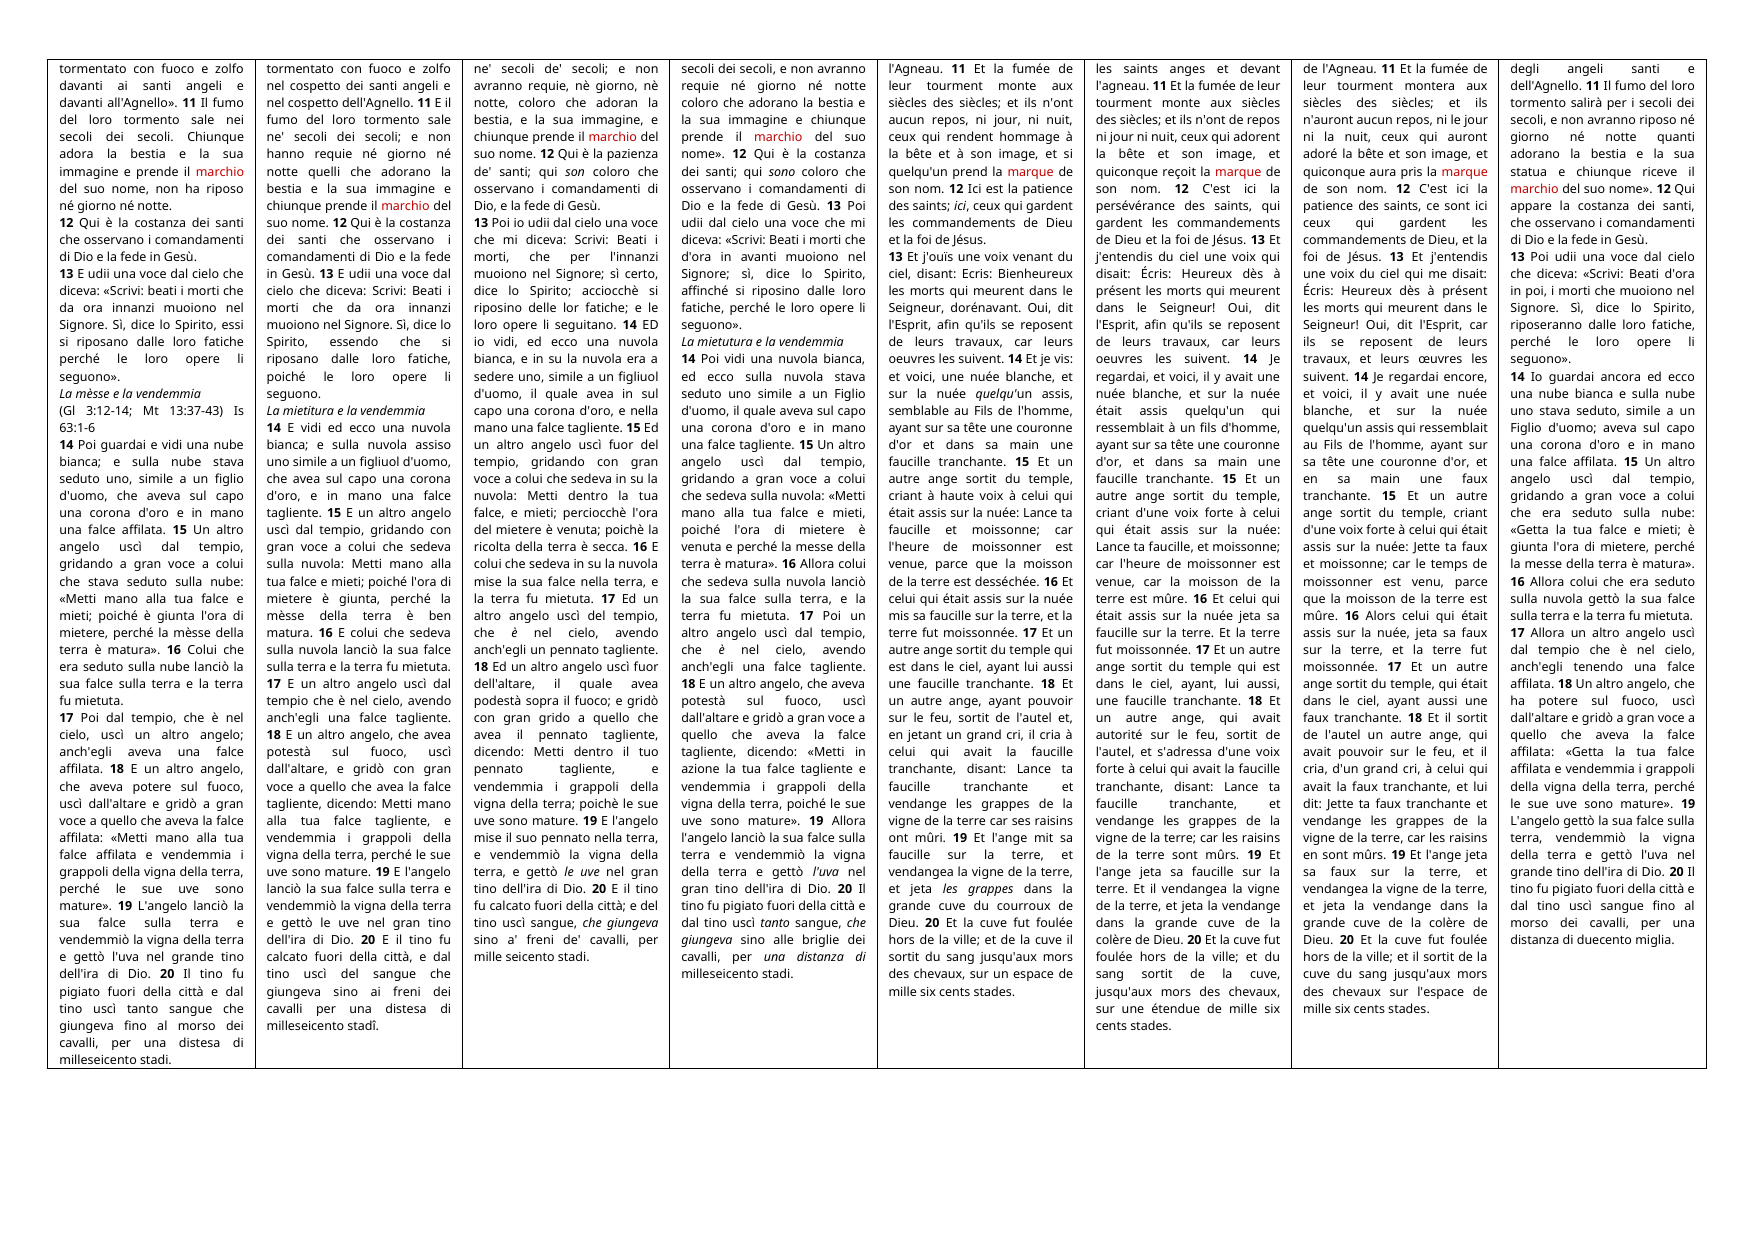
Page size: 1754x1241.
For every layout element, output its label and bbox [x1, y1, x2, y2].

table_cell [48, 60, 255, 1068]
table_cell [1499, 60, 1706, 1068]
table_cell [1292, 60, 1498, 1068]
table_cell [670, 60, 877, 1068]
table_cell [463, 60, 669, 1068]
table_cell [1085, 60, 1291, 1068]
table_cell [878, 60, 1084, 1068]
table_cell [256, 60, 462, 1068]
